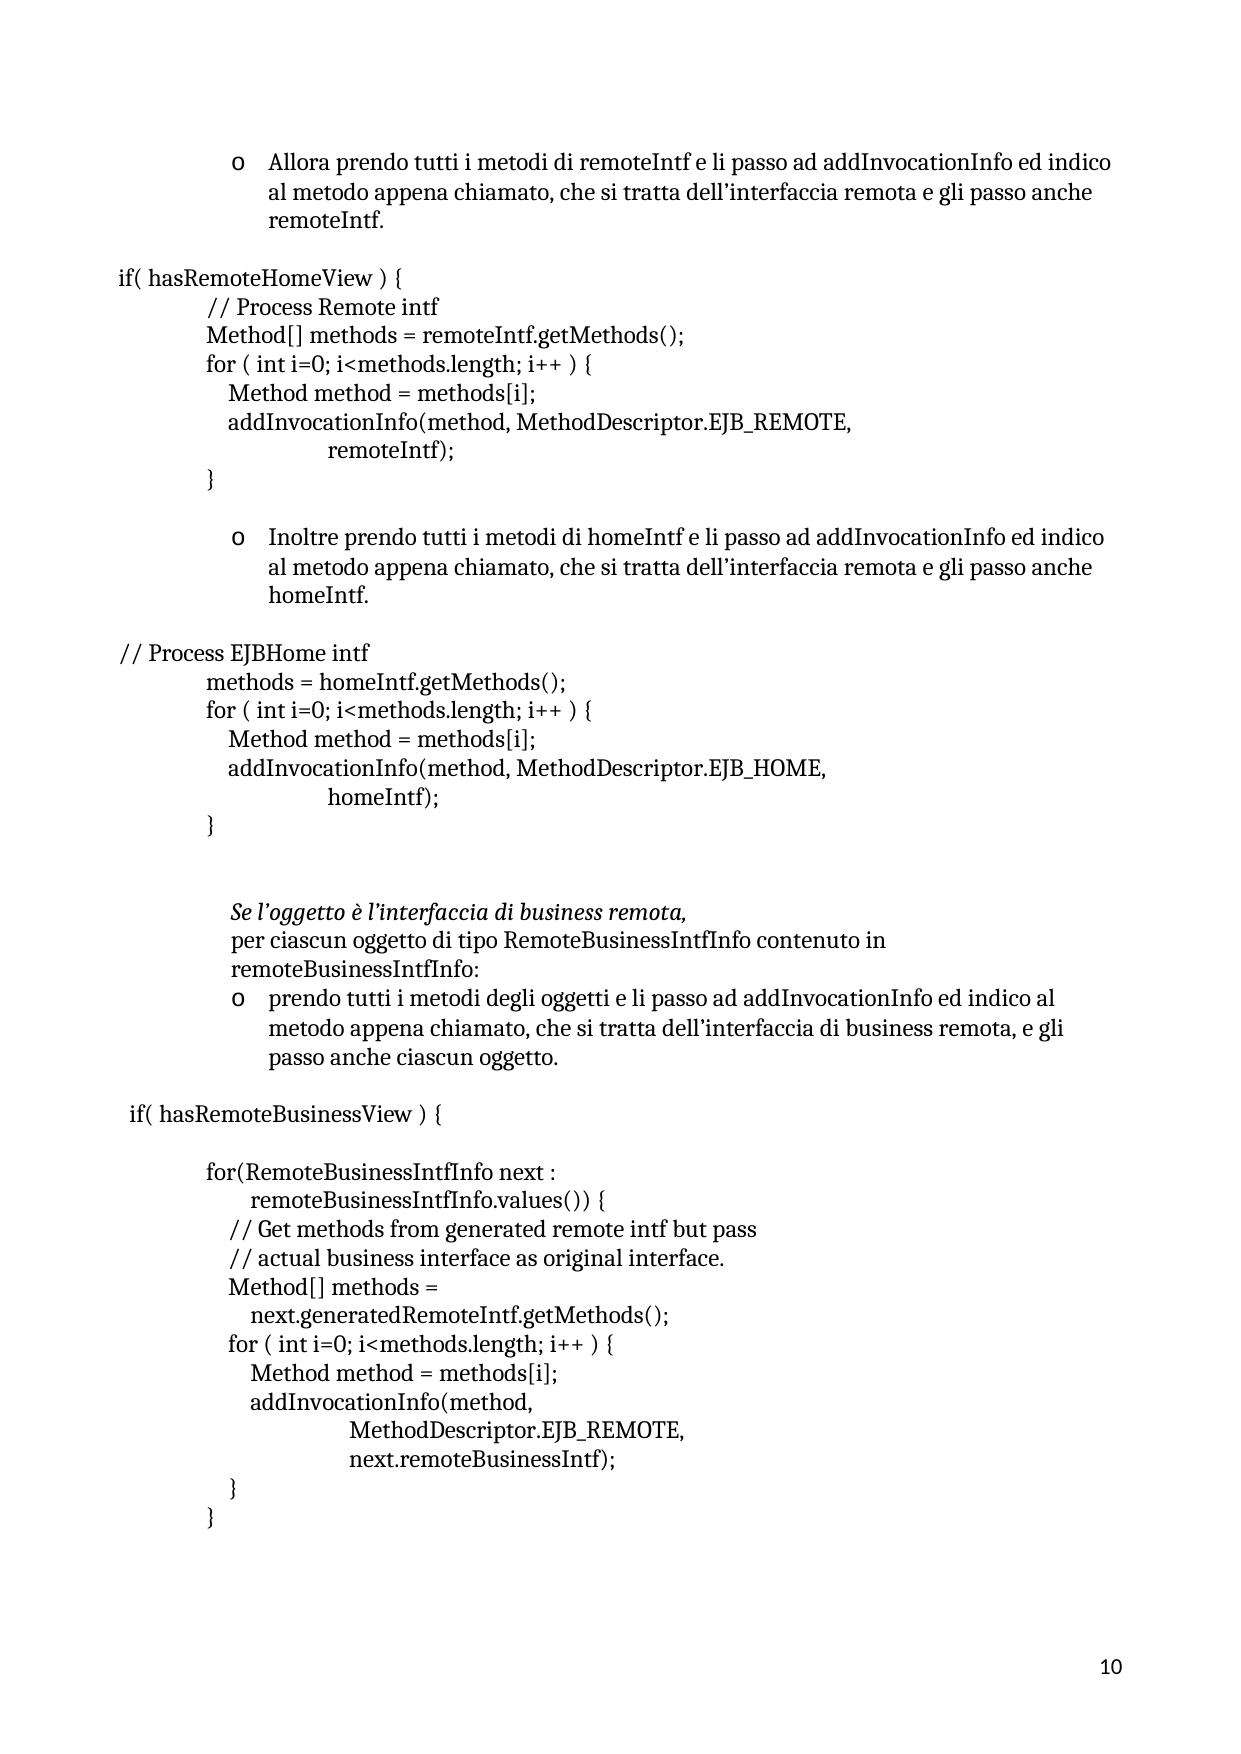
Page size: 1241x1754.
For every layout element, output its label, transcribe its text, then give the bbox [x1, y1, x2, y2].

text for(RemoteBusinessIntfInfo next : [118, 1158, 1122, 1186]
text Method[] methods = [118, 1273, 1122, 1301]
text MethodDescriptor.EJB_REMOTE, [118, 1416, 1122, 1445]
text for ( int i=0; i<methods.length; i++ ) { [118, 1330, 1122, 1359]
text Method method = methods[i]; [118, 1359, 1122, 1388]
text // Process EJBHome intf [118, 639, 1122, 668]
text Method[] methods = remoteIntf.getMethods(); [118, 321, 1122, 350]
text } [118, 465, 1122, 494]
text Se l’oggetto è l’interfaccia di business remota, [231, 898, 1122, 926]
text for ( int i=0; i<methods.length; i++ ) { [118, 350, 1122, 379]
text } [118, 811, 1122, 840]
text addInvocationInfo(method, MethodDescriptor.EJB_HOME, [118, 754, 1122, 783]
text per ciascun oggetto di tipo RemoteBusinessIntfInfo contenuto in remoteBusinessIntfInfo: [231, 926, 1122, 984]
text if( hasRemoteHomeView ) { [118, 264, 1122, 293]
text // Process Remote intf [118, 293, 1122, 321]
text } [118, 1474, 1122, 1503]
text methods = homeIntf.getMethods(); [118, 668, 1122, 696]
text } [118, 1503, 1122, 1531]
text if( hasRemoteBusinessView ) { [118, 1100, 1122, 1129]
text addInvocationInfo(method, MethodDescriptor.EJB_REMOTE, [118, 408, 1122, 436]
text next.generatedRemoteIntf.getMethods(); [118, 1301, 1122, 1330]
list Inoltre prendo tutti i metodi di homeIntf e li passo ad addInvocationInfo ed indico al metodo appena chiamato, che si tratta dell’interfaccia remota e gli passo anche homeIntf. [231, 523, 1122, 610]
list Allora prendo tutti i metodi di remoteIntf e li passo ad addInvocationInfo ed indico al metodo appena chiamato, che si tratta dell’interfaccia remota e gli passo anche remoteIntf. [231, 148, 1122, 235]
text Method method = methods[i]; [118, 725, 1122, 754]
text next.remoteBusinessIntf); [118, 1445, 1122, 1474]
text Method method = methods[i]; [118, 379, 1122, 408]
text addInvocationInfo(method, [118, 1388, 1122, 1416]
text for ( int i=0; i<methods.length; i++ ) { [118, 696, 1122, 725]
text homeIntf); [118, 783, 1122, 811]
text // Get methods from generated remote intf but pass [118, 1215, 1122, 1244]
text remoteBusinessIntfInfo.values()) { [118, 1186, 1122, 1215]
list prendo tutti i metodi degli oggetti e li passo ad addInvocationInfo ed indico al metodo appena chiamato, che si tratta dell’interfaccia di business remota, e gli passo anche ciascun oggetto. [231, 984, 1122, 1071]
text remoteIntf); [118, 436, 1122, 465]
text // actual business interface as original interface. [118, 1244, 1122, 1273]
